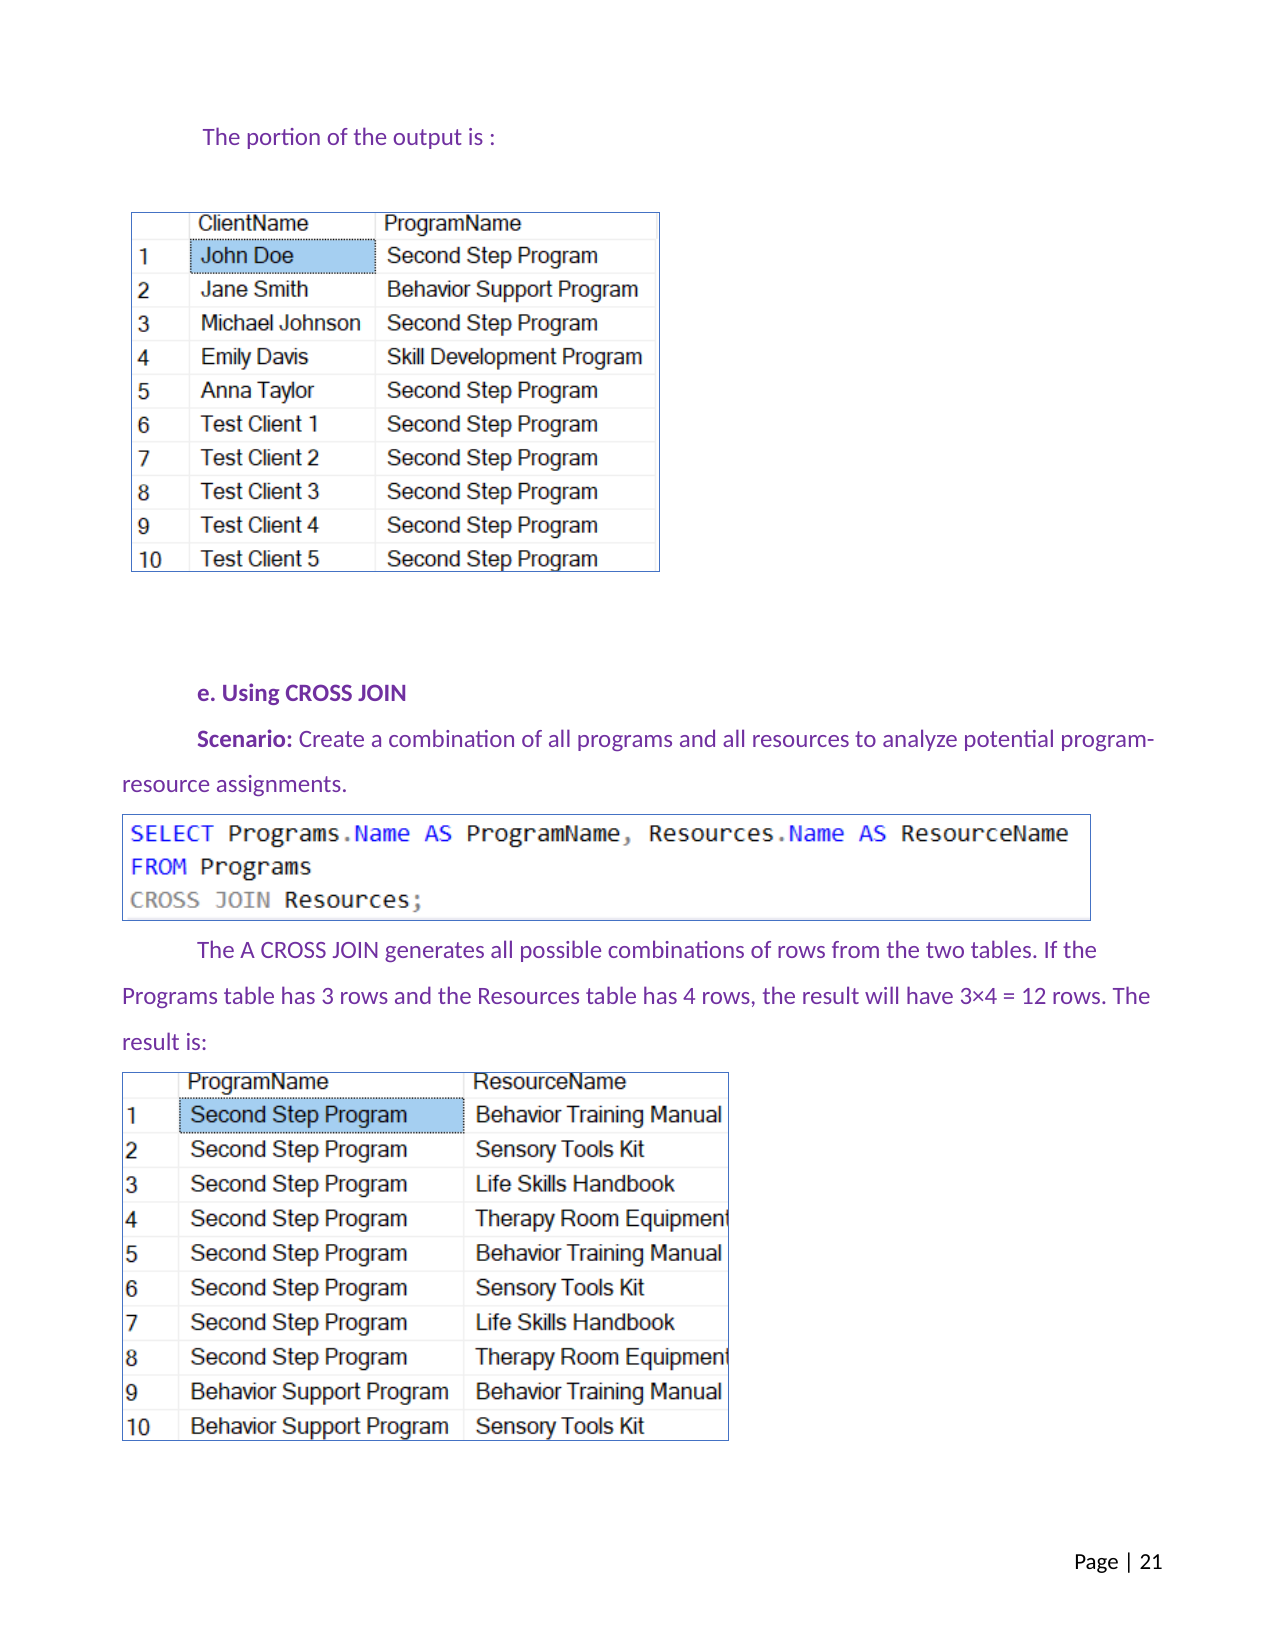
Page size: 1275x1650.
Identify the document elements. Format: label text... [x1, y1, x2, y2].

text The portion of the output is : [122, 121, 1162, 151]
picture [123, 815, 1090, 920]
picture [123, 1073, 728, 1440]
text Scenario: Create a combination of all programs and all resources to analyze potential program-resource assignments. [122, 723, 1162, 799]
picture [132, 213, 659, 571]
text e. Using CROSS JOIN [122, 677, 1162, 708]
text The A CROSS JOIN generates all possible combinations of rows from the two tables. If the Programs table has 3 rows and the Resources table has 4 rows, the result will have 3×4 = 12 rows. The result is: [122, 935, 1162, 1057]
